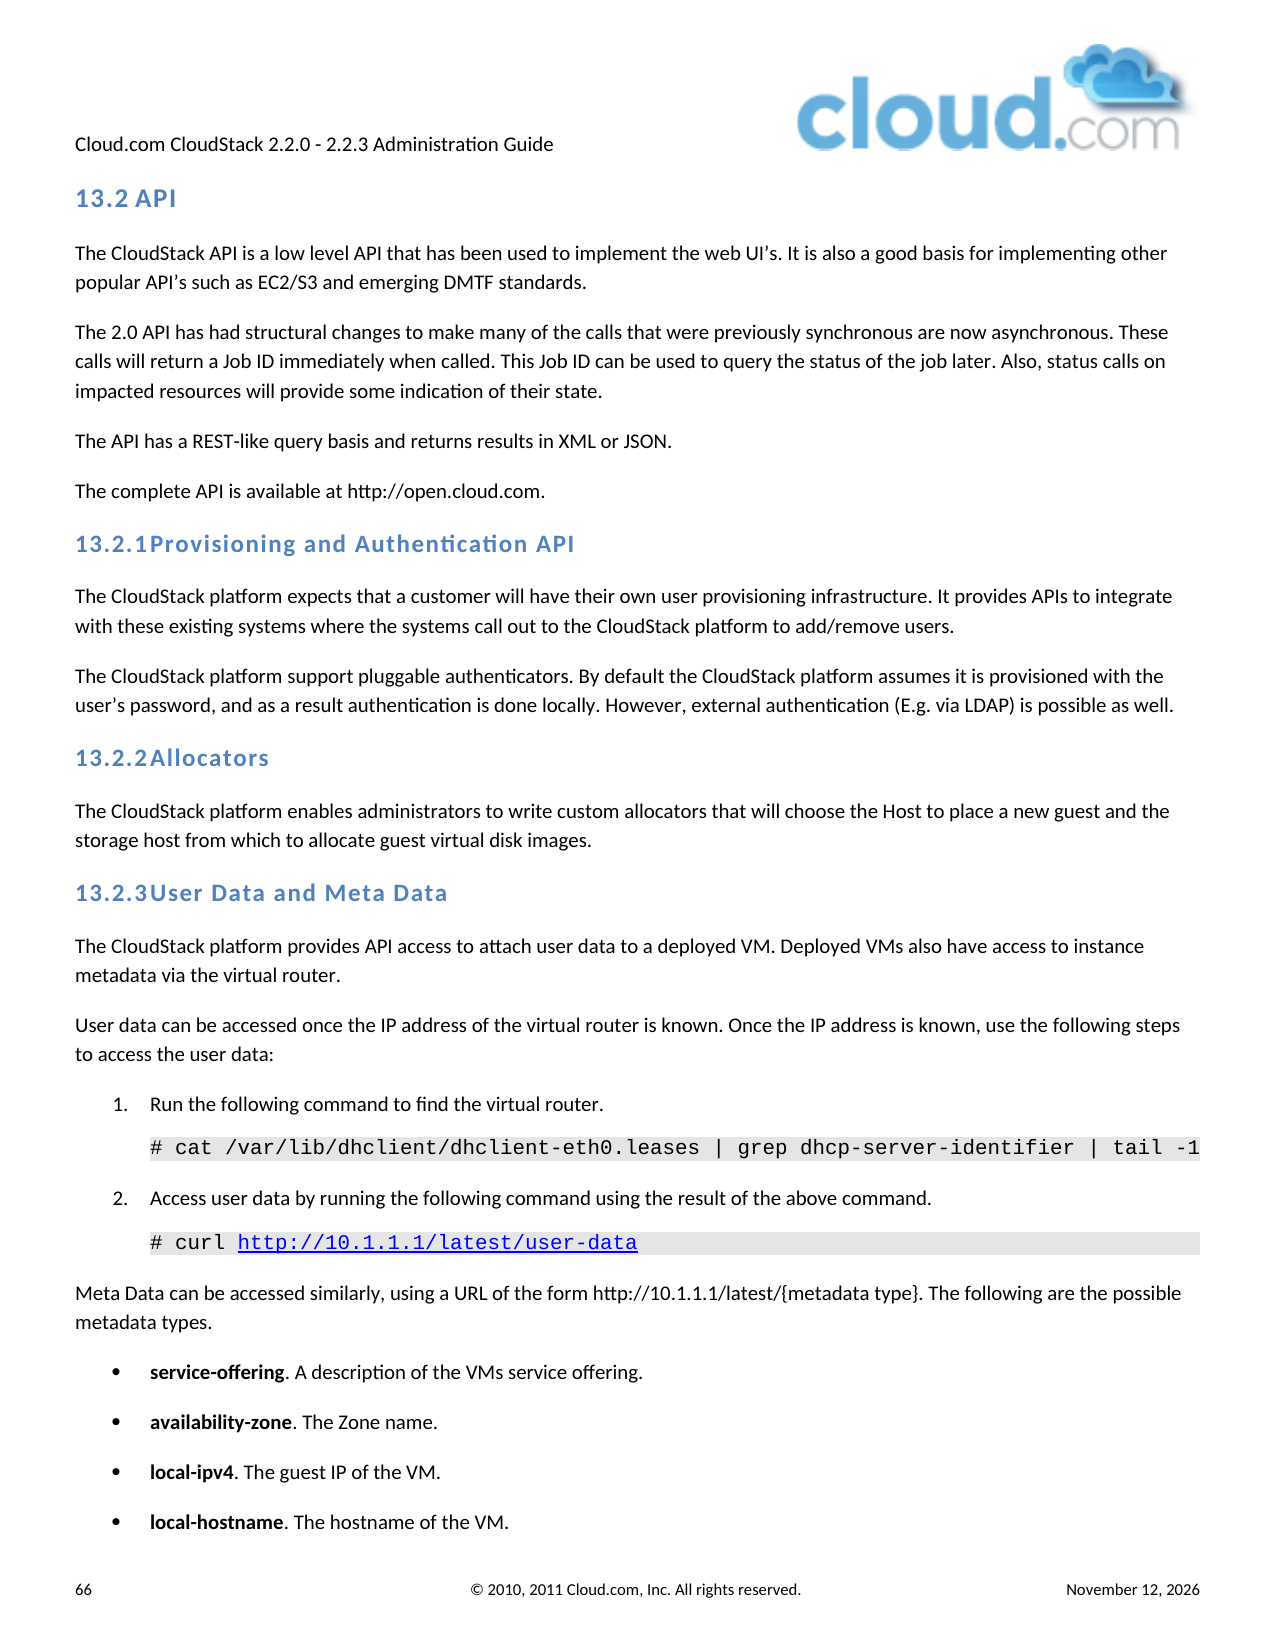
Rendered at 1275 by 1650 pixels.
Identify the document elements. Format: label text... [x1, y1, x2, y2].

list local-ipv4. The guest IP of the VM. [112, 1459, 1200, 1484]
list availability-zone. The Zone name. [112, 1409, 1200, 1434]
subtitle Allocators [75, 742, 1200, 772]
list Access user data by running the following command using the result of the above command. [112, 1185, 1200, 1211]
text The CloudStack platform expects that a customer will have their own user provisioning infrastructure. It provides APIs to integrate with these existing systems where the systems call out to the CloudStack platform to add/remove users. [75, 584, 1200, 638]
picture [797, 44, 1200, 151]
text The CloudStack API is a low level API that has been used to implement the web UI’s. It is also a good basis for implementing other popular API’s such as EC2/S3 and emerging DMTF standards. [75, 240, 1200, 295]
text # curl http://10.1.1.1/latest/user-data [150, 1232, 1200, 1255]
subtitle Provisioning and Authentication API [75, 528, 1200, 558]
text The CloudStack platform provides API access to attach user data to a deployed VM. Deployed VMs also have access to instance metadata via the virtual router. [75, 933, 1200, 987]
subtitle API [75, 182, 1200, 214]
list Run the following command to find the virtual router. [112, 1091, 1200, 1117]
list service-offering. A description of the VMs service offering. [112, 1359, 1200, 1384]
text # cat /var/lib/dhclient/dhclient-eth0.leases | grep dhcp-server-identifier | tail -1 [150, 1137, 1200, 1161]
text The 2.0 API has had structural changes to make many of the calls that were previously synchronous are now asynchronous. These calls will return a Job ID immediately when called. This Job ID can be used to query the status of the job later. Also, status calls on impacted resources will provide some indication of their state. [75, 319, 1200, 403]
text The CloudStack platform enables administrators to write custom allocators that will choose the Host to place a new guest and the storage host from which to allocate guest virtual disk images. [75, 798, 1200, 852]
text The CloudStack platform support pluggable authenticators. By default the CloudStack platform assumes it is provisioned with the user’s password, and as a result authentication is done locally. However, external authentication (E.g. via LDAP) is possible as well. [75, 663, 1200, 717]
text The complete API is available at http://open.cloud.com. [75, 478, 1200, 503]
text User data can be accessed once the IP address of the virtual router is known. Once the IP address is known, use the following steps to access the user data: [75, 1012, 1200, 1067]
text Meta Data can be accessed similarly, using a URL of the form http://10.1.1.1/latest/{metadata type}. The following are the possible metadata types. [75, 1280, 1200, 1334]
text The API has a REST-like query basis and returns results in XML or JSON. [75, 428, 1200, 453]
list local-hostname. The hostname of the VM. [112, 1509, 1200, 1534]
subtitle User Data and Meta Data [75, 877, 1200, 907]
